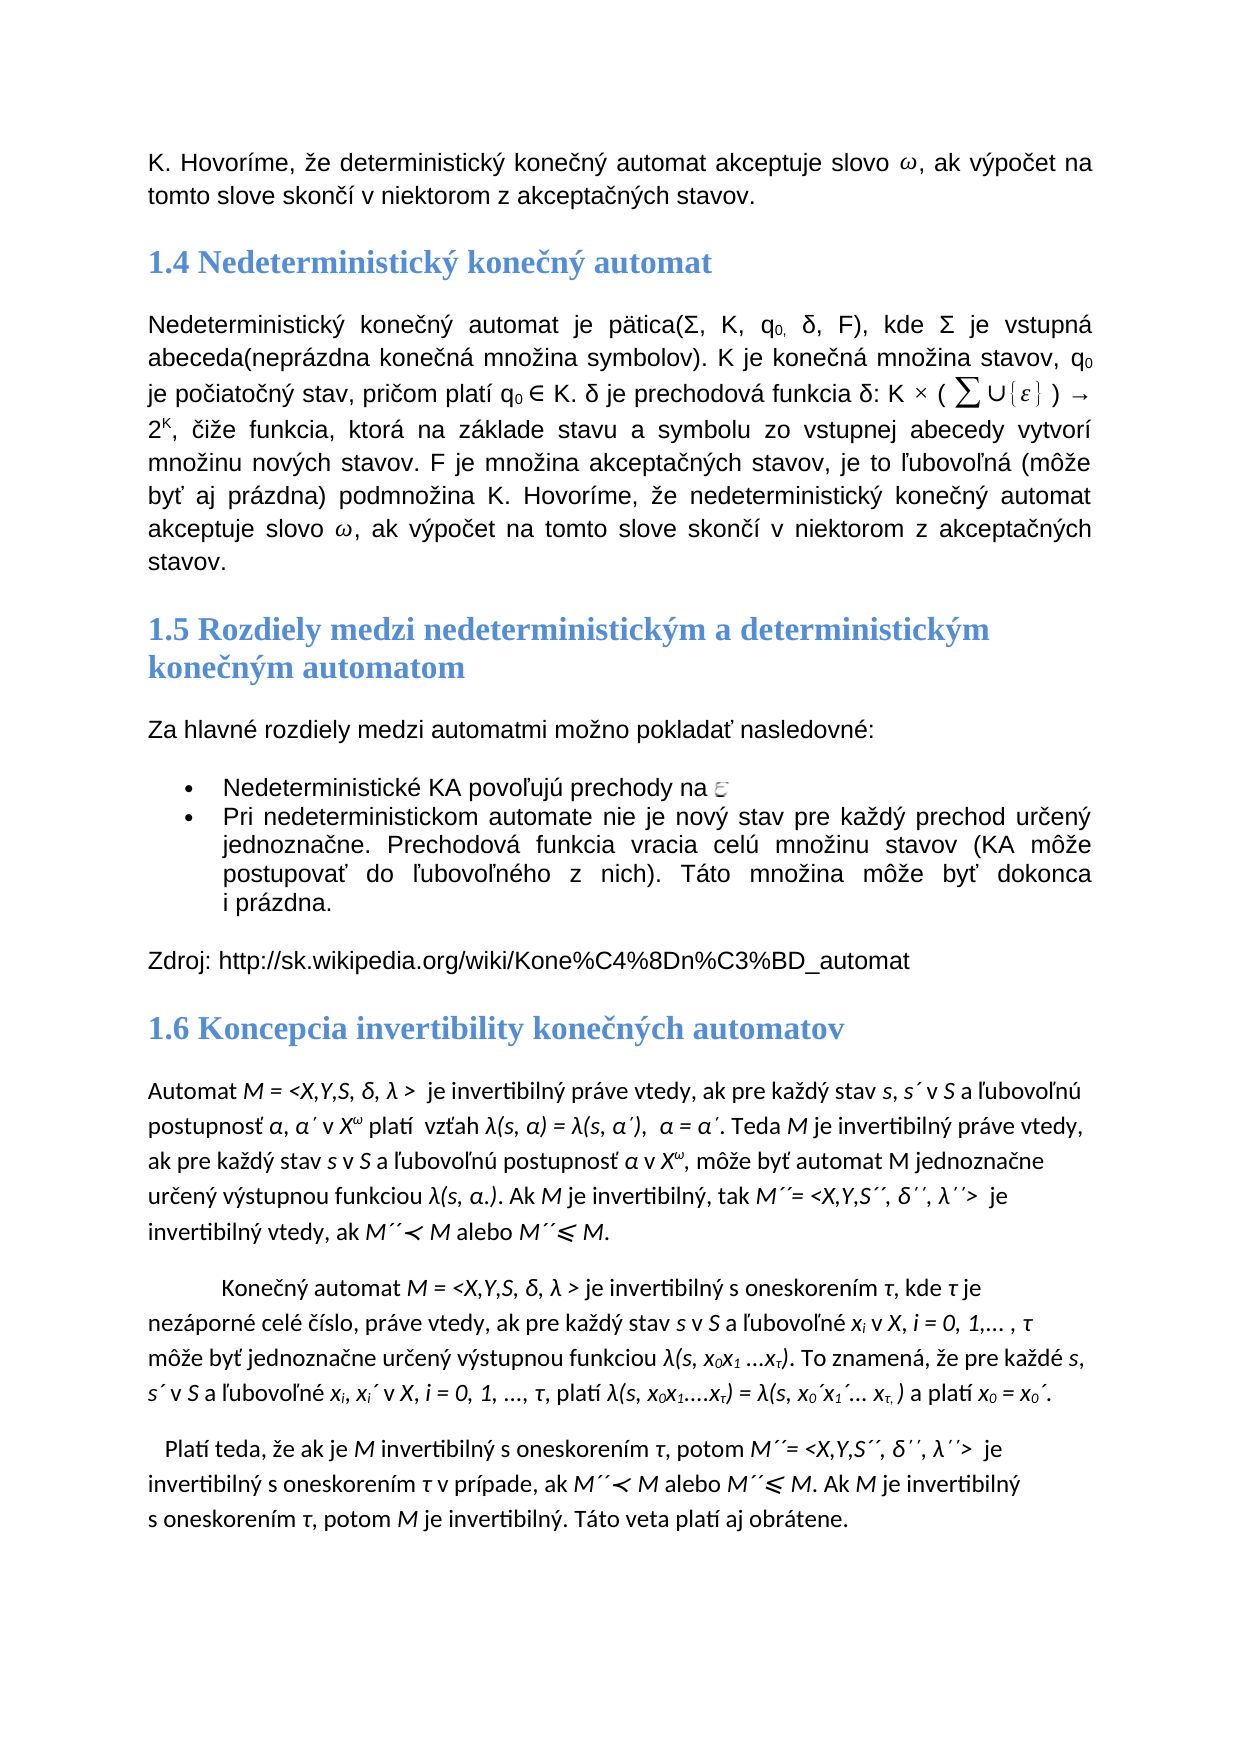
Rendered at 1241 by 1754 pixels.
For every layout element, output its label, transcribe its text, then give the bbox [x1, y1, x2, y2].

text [148, 148, 1093, 209]
text Automat M = <X,Y,S, δ, λ > je invertibilný práve vtedy, ak pre každý stav s, s´ v S a ľubovoľnú postupnosť α, α´ v Xω platí vzťah λ(s, α) = λ(s, α´), α = α´. Teda M je invertibilný práve vtedy, ak pre každý stav s v S a ľubovoľnú postupnosť α v Xω, môže byť automat M jednoznačne určený výstupnou funkciou λ(s, α.). Ak M je invertibilný, tak M´´= <X,Y,S´´, δ´´, λ´´> je invertibilný vtedy, ak M´´≺ M alebo M´´⩽ M. [148, 1076, 1093, 1247]
text Za hlavné rozdiely medzi automatmi možno pokladať nasledovné: [148, 715, 1093, 744]
list Nedeterministické KA povoľujú prechody na [185, 773, 1093, 802]
list Pri nedeterministickom automate nie je nový stav pre každý prechod určený jednoznačne. Prechodová funkcia vracia celú množinu stavov (KA môže postupovať do ľubovoľného z nich). Táto množina môže byť dokonca i prázdna. [185, 802, 1093, 917]
subtitle 1.6 Koncepcia invertibility konečných automatov [148, 1008, 1093, 1046]
subtitle 1.5 Rozdiely medzi nedeterministickým a deterministickým konečným automatom [148, 609, 1093, 686]
picture [714, 782, 730, 797]
subtitle 1.4 Nedeterministický konečný automat [148, 243, 1093, 281]
text Platí teda, že ak je M invertibilný s oneskorením τ, potom M´´= <X,Y,S´´, δ´´, λ´´> je invertibilný s oneskorením τ v prípade, ak M´´≺ M alebo M´´⩽ M. Ak M je invertibilný s oneskorením τ, potom M je invertibilný. Táto veta platí aj obrátene. [148, 1433, 1093, 1534]
text Nedeterministický konečný automat je pätica(Σ, K, q0, δ, F), kde Σ je vstupná abeceda(neprázdna konečná množina symbolov). K je konečná množina stavov, q0 je počiatočný stav, pričom platí q0 K. δ je prechodová funkcia δ: K ( ) 2K, čiže funkcia, ktorá na základe stavu a symbolu zo vstupnej abecedy vytvorí množinu nových stavov. F je množina akceptačných stavov, je to ľubovoľná (môže byť aj prázdna) podmnožina K. Hovoríme, že nedeterministický konečný automat akceptuje slovo , ak výpočet na tomto slove skončí v niektorom z akceptačných stavov. [148, 310, 1093, 576]
text Konečný automat M = <X,Y,S, δ, λ > je invertibilný s oneskorením τ, kde τ je nezáporné celé číslo, práve vtedy, ak pre každý stav s v S a ľubovoľné xi v X, i = 0, 1,... , τ môže byť jednoznačne určený výstupnou funkciou λ(s, x0x1 ...xτ). To znamená, že pre každé s, s´ v S a ľubovoľné xi, xi´ v X, i = 0, 1, ..., τ, platí λ(s, x0x1....xτ) = λ(s, x0´x1´... xτ, ) a platí x0 = x0´. [148, 1272, 1093, 1407]
text Zdroj: http://sk.wikipedia.org/wiki/Kone%C4%8Dn%C3%BD_automat [148, 946, 1093, 974]
